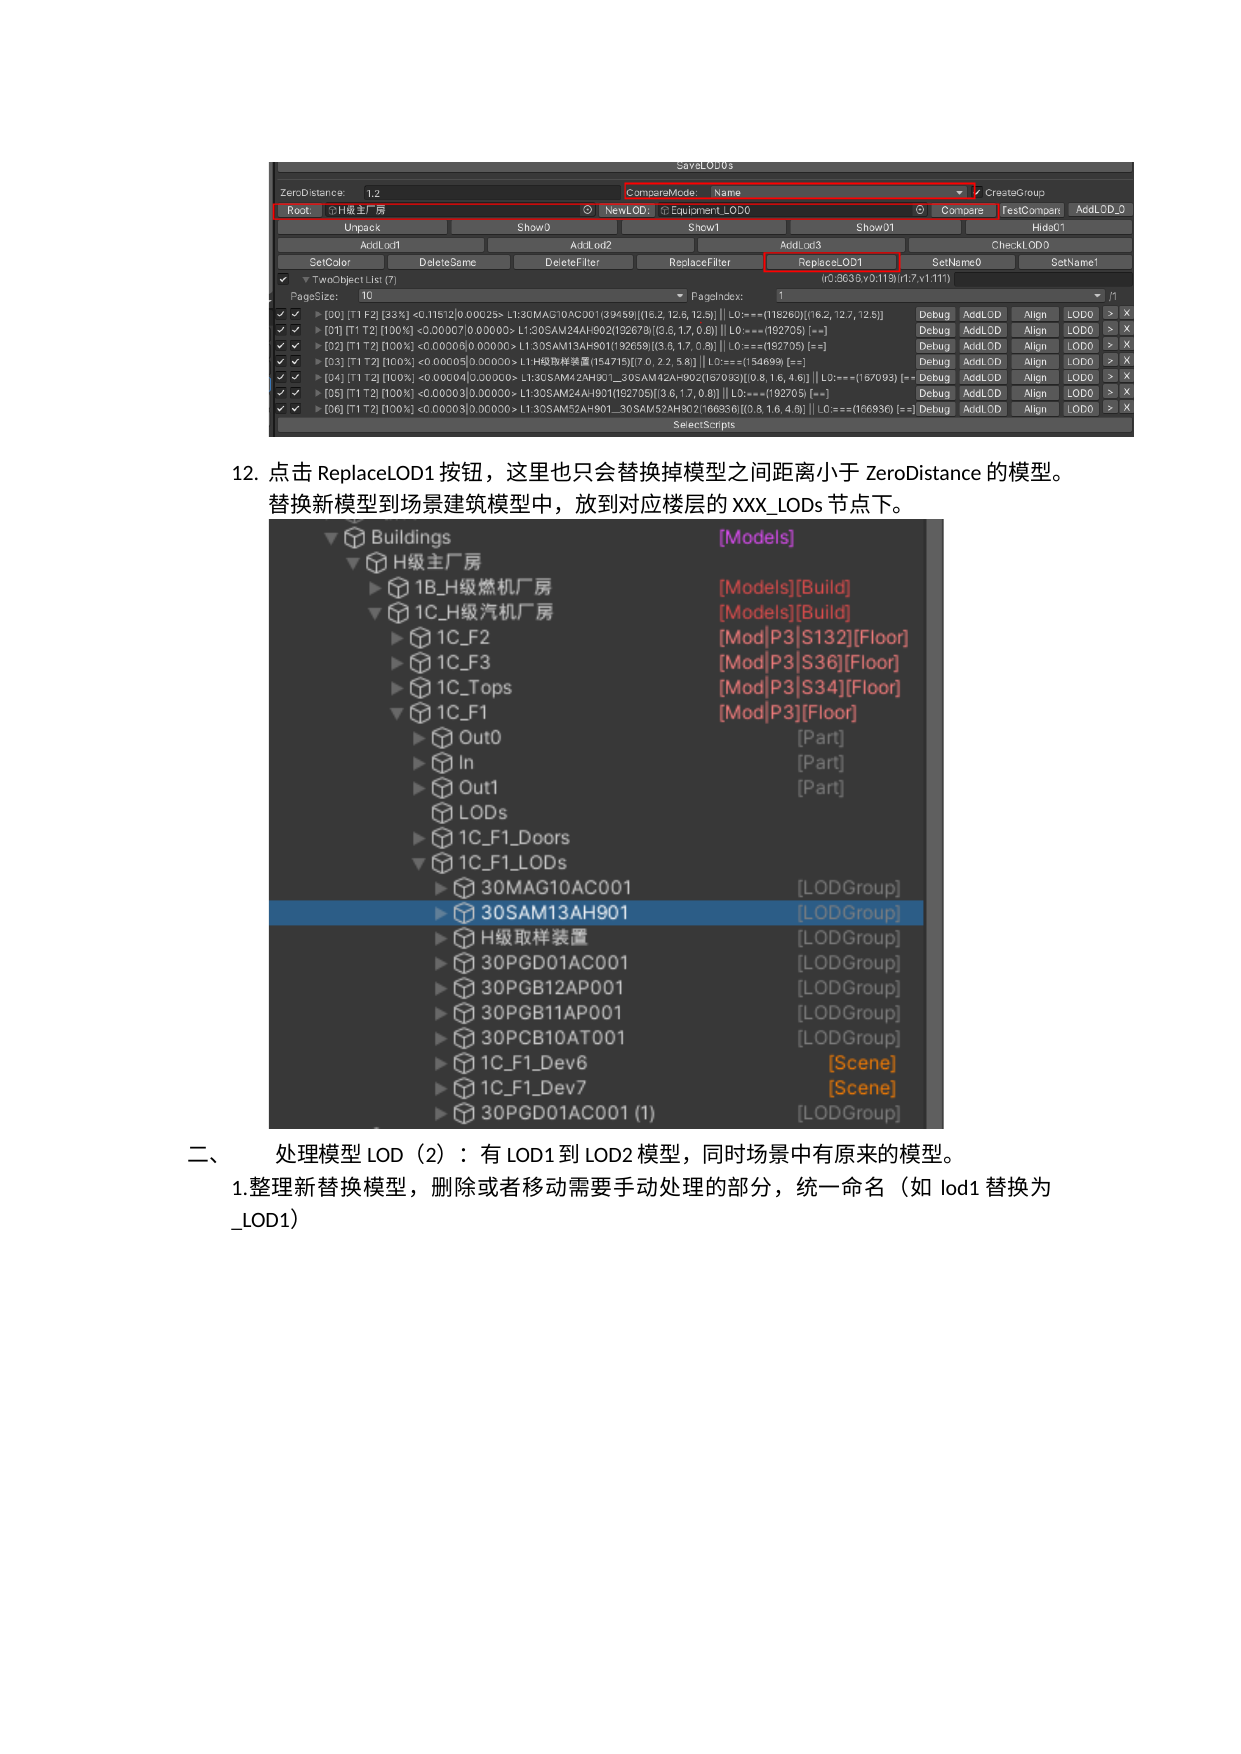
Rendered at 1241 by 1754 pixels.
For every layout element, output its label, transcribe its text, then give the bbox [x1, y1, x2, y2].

picture [268, 519, 944, 1129]
list 处理模型LOD（2）：有LOD1到LOD2模型，同时场景中有原来的模型。 [187, 1137, 1053, 1169]
list 1.整理新替换模型，删除或者移动需要手动处理的部分，统一命名（如lod1替换为_LOD1） [231, 1169, 1053, 1234]
list 点击ReplaceLOD1按钮，这里也只会替换掉模型之间距离小于ZeroDistance的模型。替换新模型到场景建筑模型中，放到对应楼层的XXX_LODs节点下。 [231, 454, 1053, 519]
picture [268, 162, 1134, 437]
